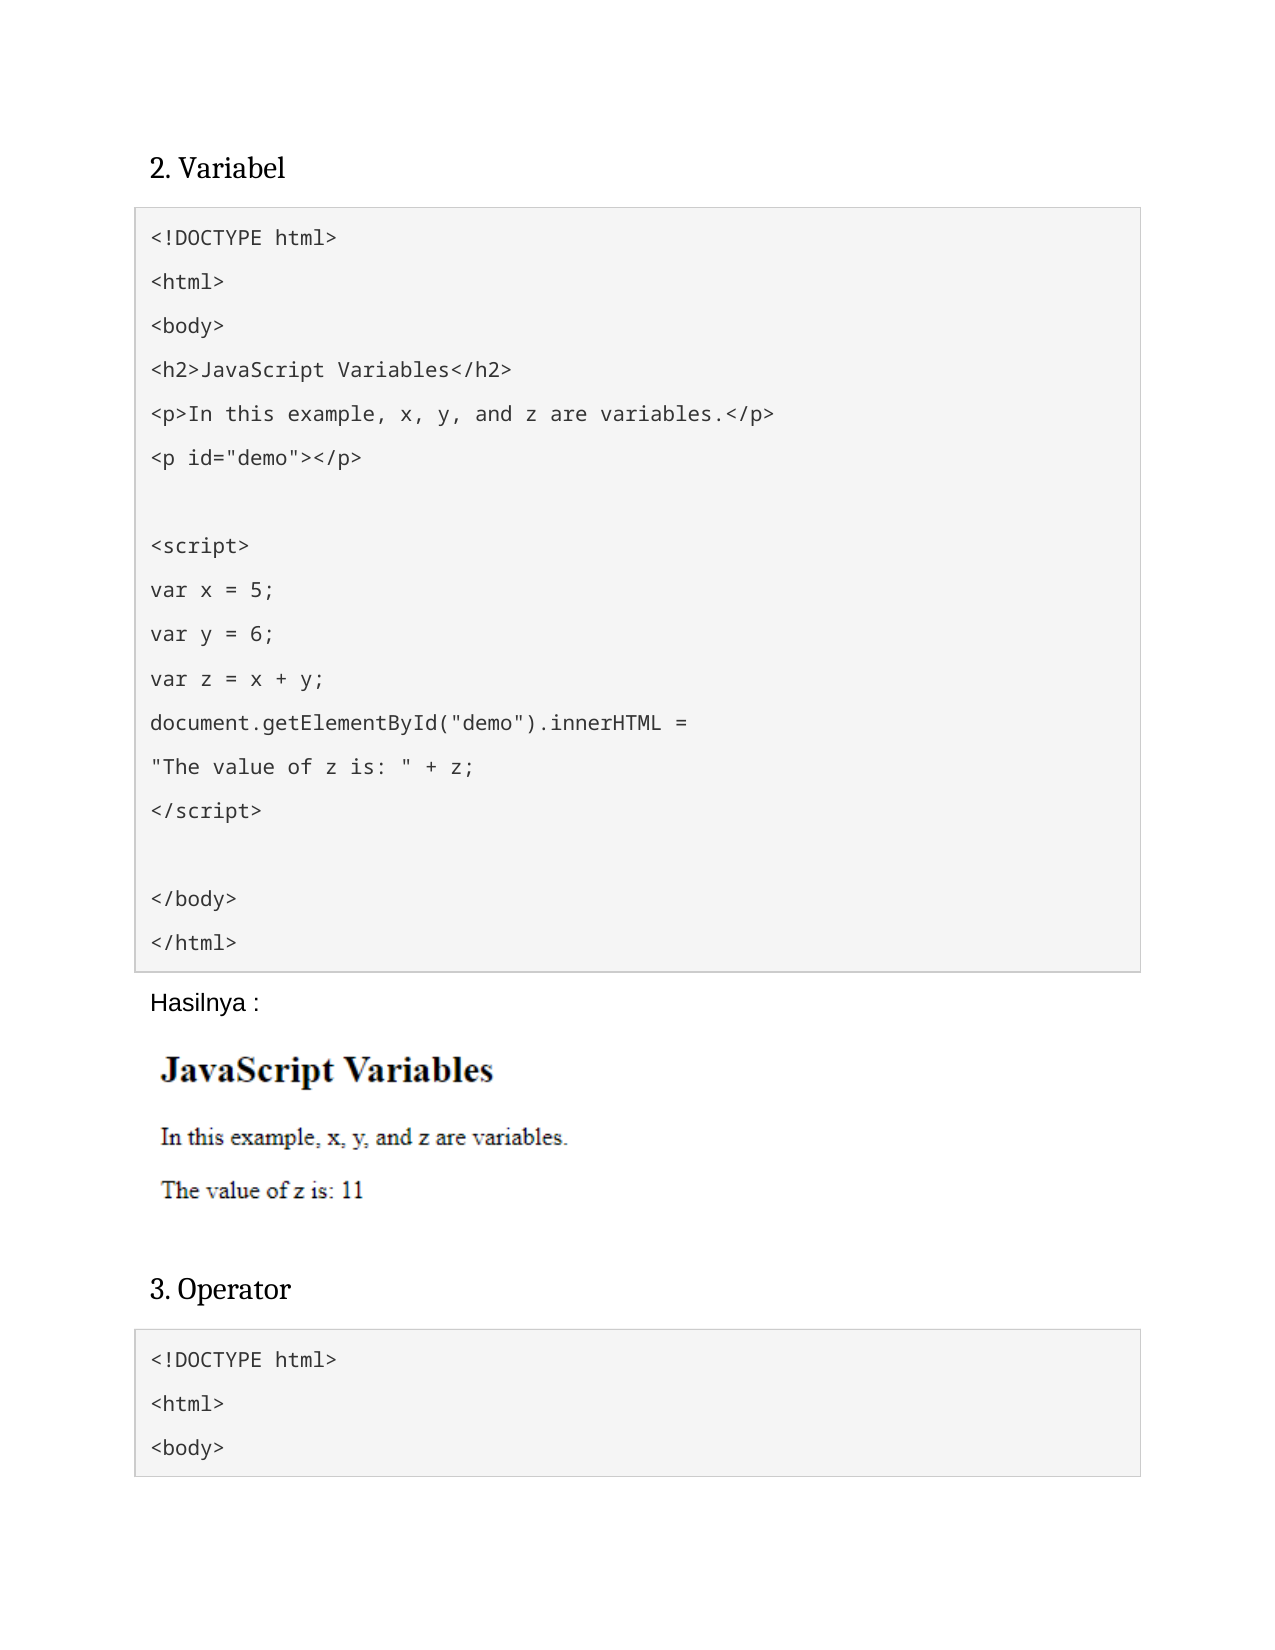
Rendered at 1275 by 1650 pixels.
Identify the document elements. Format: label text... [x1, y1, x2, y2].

text <!DOCTYPE html> [136, 1330, 1140, 1373]
text Hasilnya : [150, 988, 1125, 1017]
text var y = 6; [136, 603, 1140, 647]
text <h2>JavaScript Variables</h2> [136, 339, 1140, 383]
subtitle 2. Variabel [150, 150, 1125, 186]
text <html> [136, 251, 1140, 295]
subtitle 3. Operator [150, 1272, 1125, 1308]
text <html> [136, 1373, 1140, 1417]
text <!DOCTYPE html> [136, 208, 1140, 251]
text var x = 5; [136, 559, 1140, 603]
text "The value of z is: " + z; [136, 736, 1140, 780]
text <p>In this example, x, y, and z are variables.</p> [136, 383, 1140, 427]
text <body> [136, 295, 1140, 339]
text document.getElementById("demo").innerHTML = [136, 692, 1140, 736]
text </body> [136, 868, 1140, 912]
text var z = x + y; [136, 647, 1140, 692]
text <body> [136, 1417, 1140, 1476]
picture [150, 1032, 608, 1241]
text <p id="demo"></p> [136, 427, 1140, 471]
text </script> [136, 780, 1140, 824]
text </html> [136, 912, 1140, 971]
text <script> [136, 515, 1140, 559]
